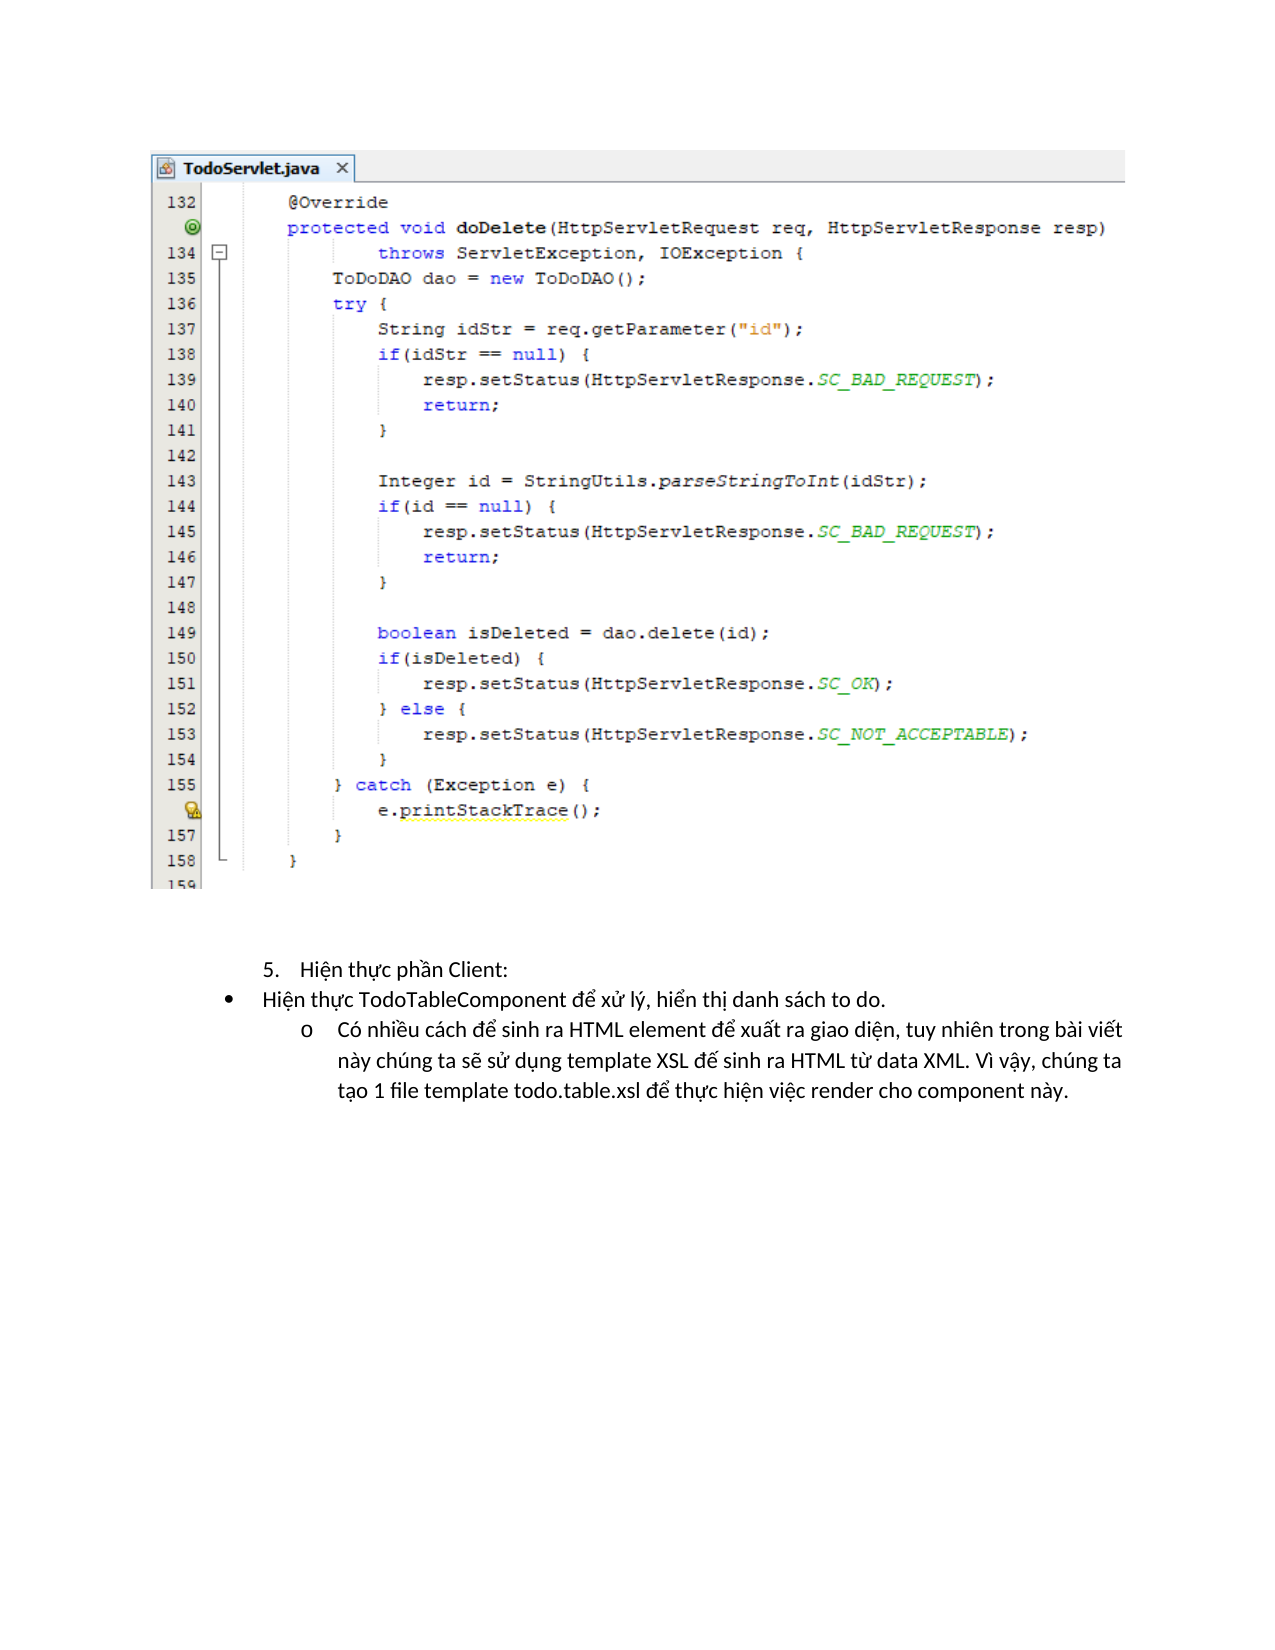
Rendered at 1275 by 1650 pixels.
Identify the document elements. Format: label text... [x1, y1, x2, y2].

list Hiện thực TodoTableComponent để xử lý, hiển thị danh sách to do. [225, 985, 1125, 1013]
list Có nhiều cách để sinh ra HTML element để xuất ra giao diện, tuy nhiên trong bài viết này chúng ta sẽ sử dụng template XSL đế sinh ra HTML từ data XML. Vì vậy, chúng ta tạo 1 file template todo.table.xsl để thực hiện việc render cho component này. [300, 1015, 1125, 1105]
picture [150, 150, 1125, 889]
list Hiện thực phần Client: [262, 955, 1125, 983]
